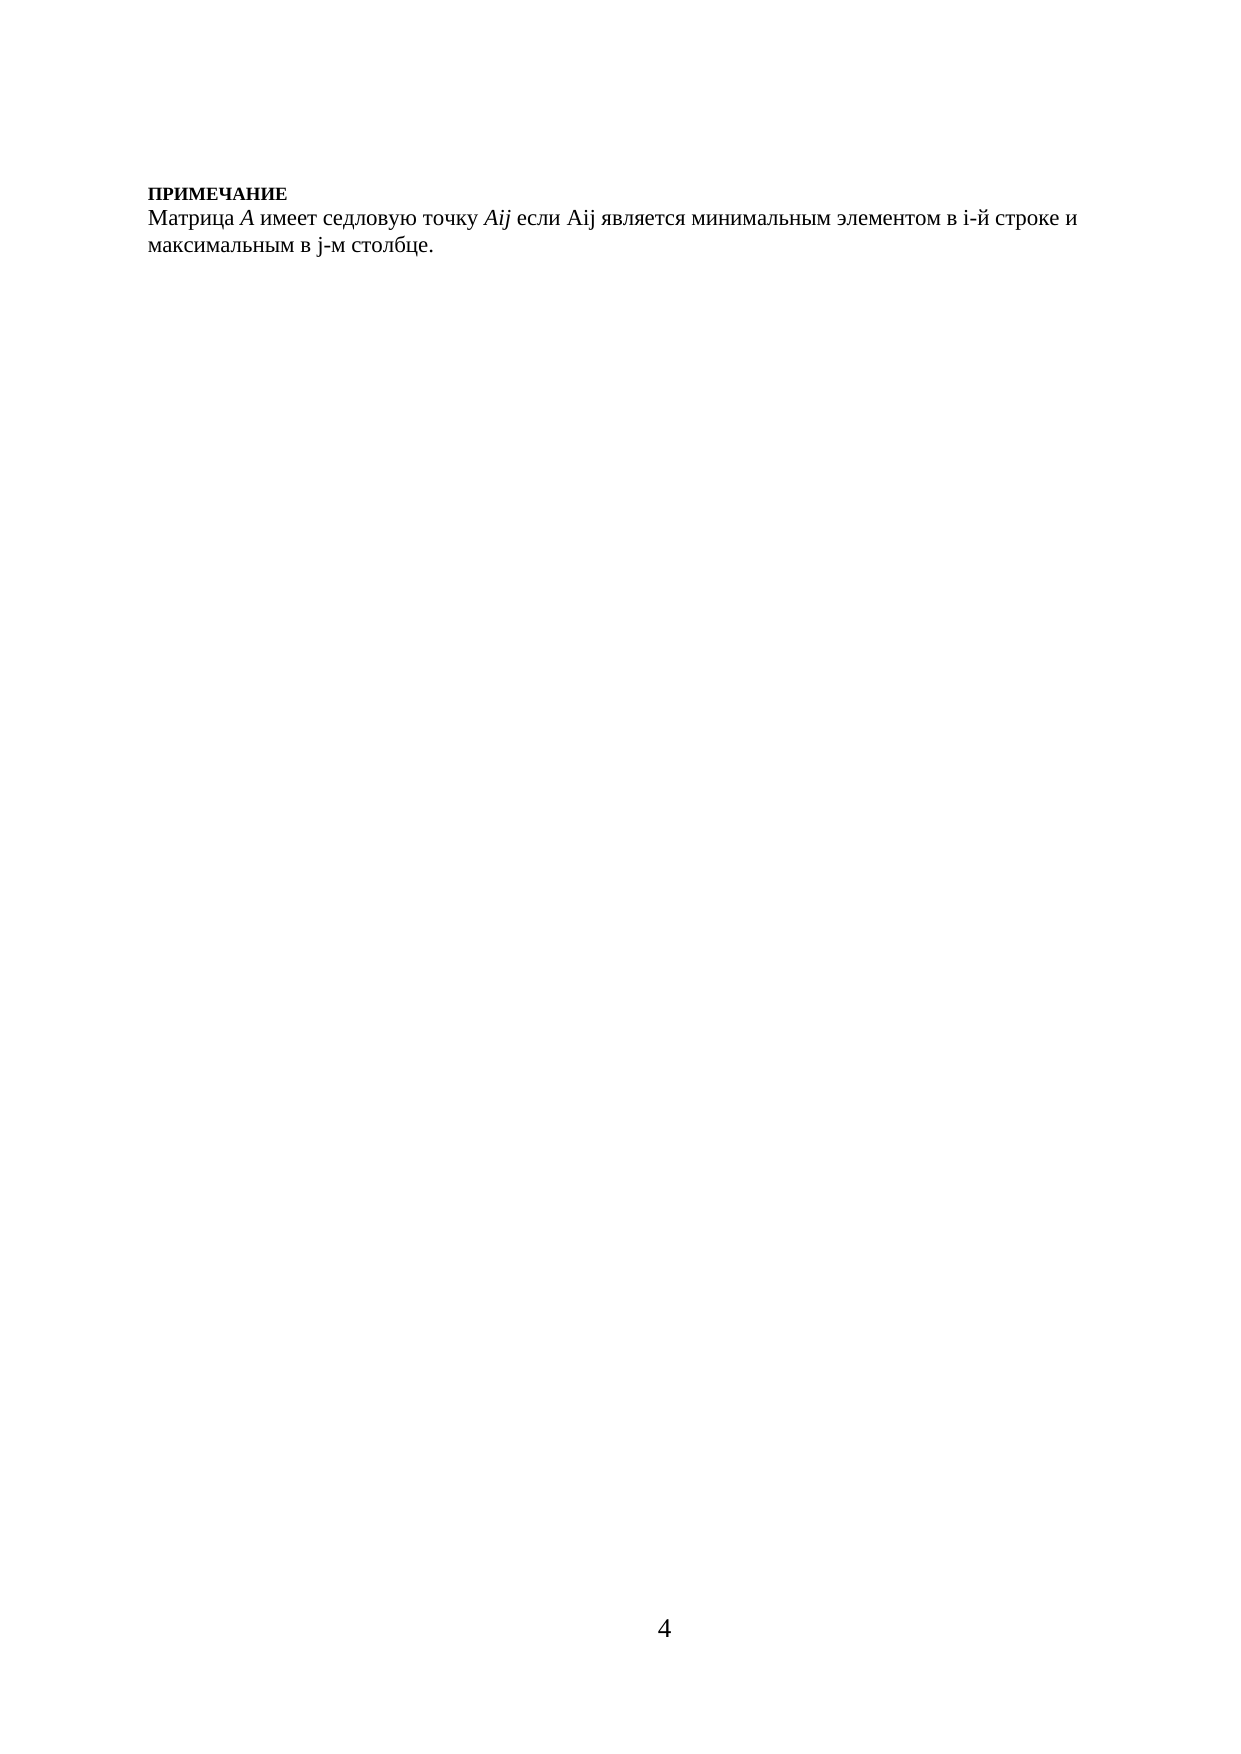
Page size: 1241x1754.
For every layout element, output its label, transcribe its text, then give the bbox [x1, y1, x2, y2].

text Матрица А имеет седловую точку Aij если Aij является минимальным элементом в i-й строке и максимальным в j-м столбце. [148, 204, 1181, 257]
text ПРИМЕЧАНИЕ [148, 183, 1181, 204]
